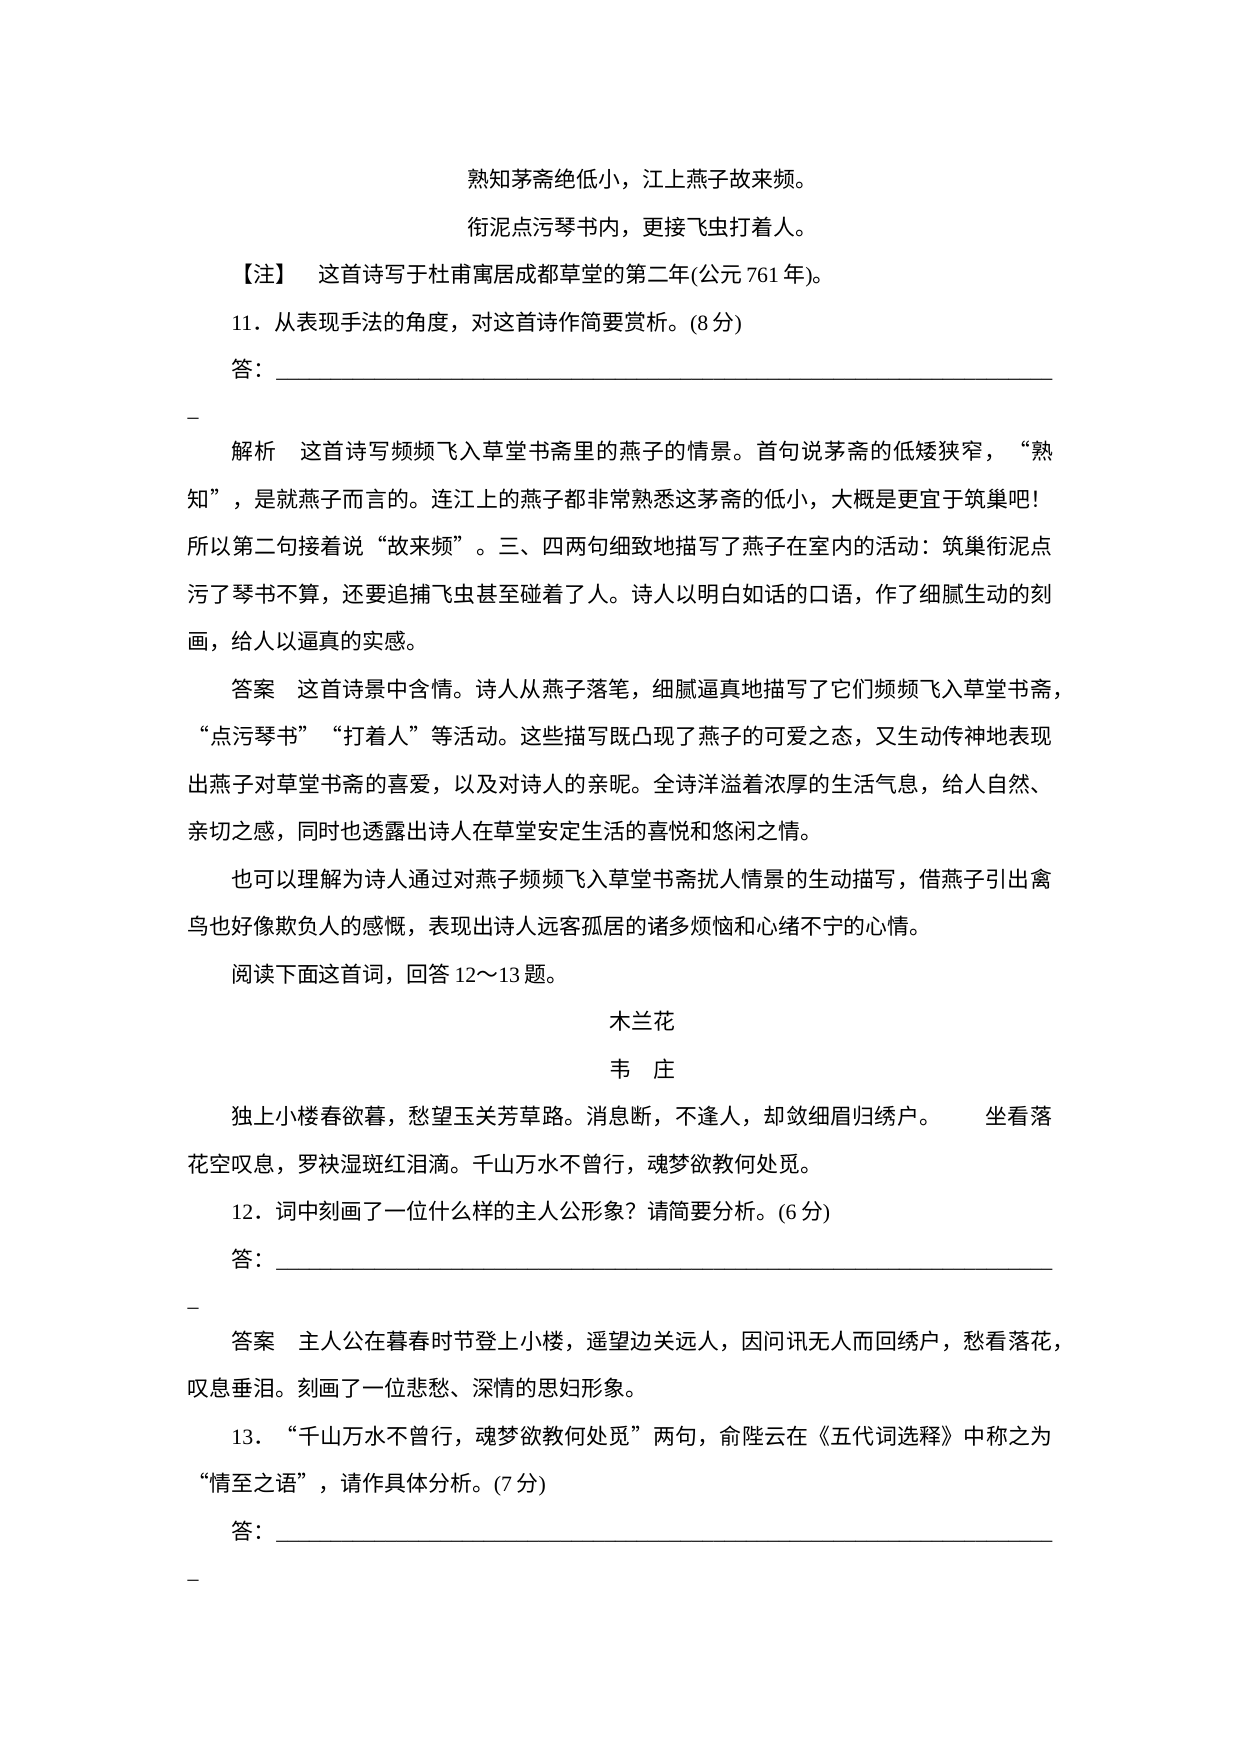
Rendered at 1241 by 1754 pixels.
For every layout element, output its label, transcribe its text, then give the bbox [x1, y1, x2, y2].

text 也可以理解为诗人通过对燕子频频飞入草堂书斋扰人情景的生动描写，借燕子引出禽鸟也好像欺负人的感慨，表现出诗人远客孤居的诸多烦恼和心绪不宁的心情。 [187, 862, 1053, 941]
text 答案 主人公在暮春时节登上小楼，遥望边关远人，因问讯无人而回绣户，愁看落花，叹息垂泪。刻画了一位悲愁、深情的思妇形象。 [187, 1324, 1053, 1403]
text 答：________________________________________________________________________ [187, 1242, 1053, 1311]
text 阅读下面这首词，回答12～13题。 [187, 957, 1053, 988]
text 熟知茅斋绝低小，江上燕子故来频。 [187, 162, 1053, 194]
text 解析 这首诗写频频飞入草堂书斋里的燕子的情景。首句说茅斋的低矮狭窄，“熟知”，是就燕子而言的。连江上的燕子都非常熟悉这茅斋的低小，大概是更宜于筑巢吧！所以第二句接着说“故来频”。三、四两句细致地描写了燕子在室内的活动：筑巢衔泥点污了琴书不算，还要追捕飞虫甚至碰着了人。诗人以明白如话的口语，作了细腻生动的刻画，给人以逼真的实感。 [187, 434, 1053, 656]
text 【注】 这首诗写于杜甫寓居成都草堂的第二年(公元761年)。 [187, 257, 1053, 289]
text 答案 这首诗景中含情。诗人从燕子落笔，细腻逼真地描写了它们频频飞入草堂书斋，“点污琴书”“打着人”等活动。这些描写既凸现了燕子的可爱之态，又生动传神地表现出燕子对草堂书斋的喜爱，以及对诗人的亲昵。全诗洋溢着浓厚的生活气息，给人自然、亲切之感，同时也透露出诗人在草堂安定生活的喜悦和悠闲之情。 [187, 672, 1053, 846]
text 答：________________________________________________________________________ [187, 1514, 1053, 1583]
text 木兰花 [187, 1004, 1053, 1036]
text 11．从表现手法的角度，对这首诗作简要赏析。(8分) [187, 304, 1053, 336]
text 独上小楼春欲暮，愁望玉关芳草路。消息断，不逢人，却敛细眉归绣户。 坐看落花空叹息，罗袂湿斑红泪滴。千山万水不曾行，魂梦欲教何处觅。 [187, 1099, 1053, 1178]
text 韦 庄 [187, 1052, 1053, 1083]
text 12．词中刻画了一位什么样的主人公形象？请简要分析。(6分) [187, 1194, 1053, 1226]
text 衔泥点污琴书内，更接飞虫打着人。 [187, 209, 1053, 241]
text 13．“千山万水不曾行，魂梦欲教何处觅”两句，俞陛云在《五代词选释》中称之为“情至之语”，请作具体分析。(7分) [187, 1419, 1053, 1498]
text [187, 352, 1053, 421]
